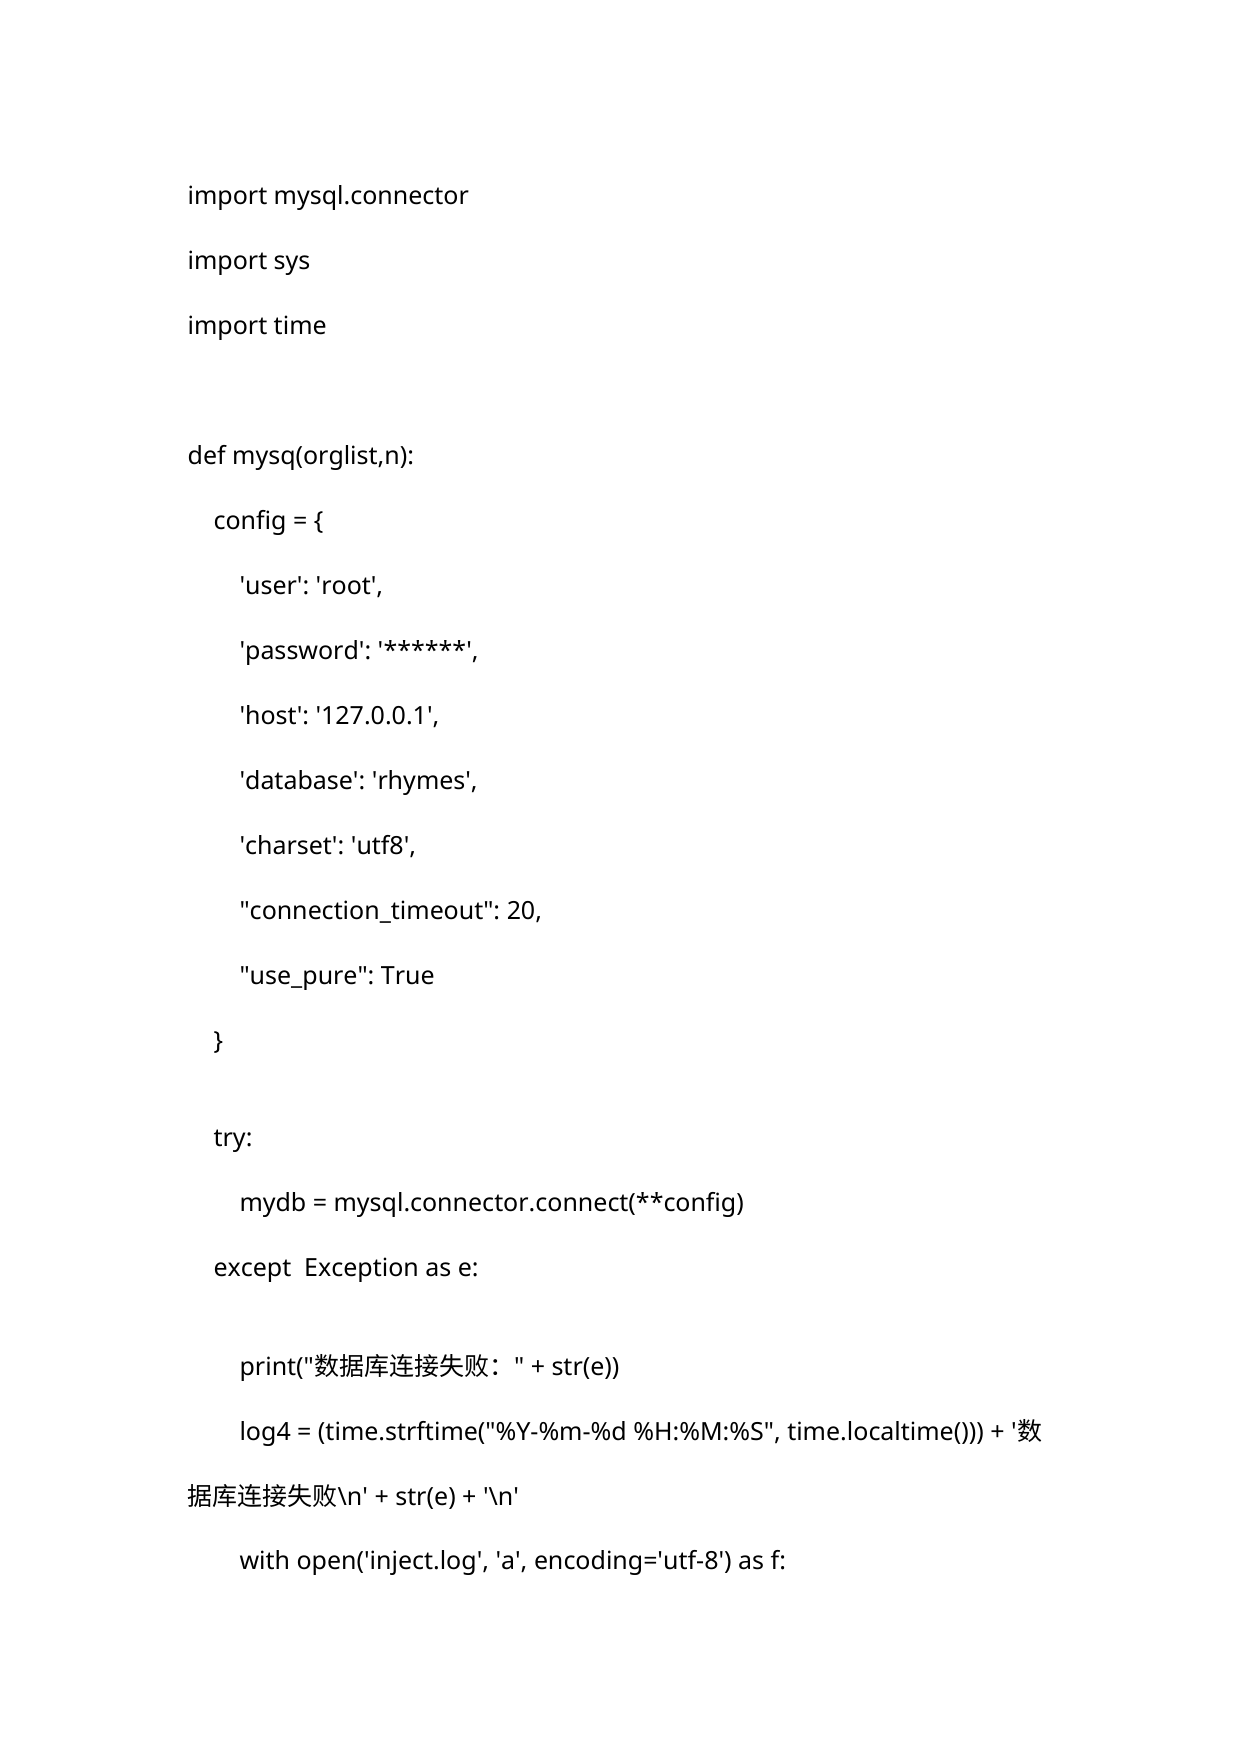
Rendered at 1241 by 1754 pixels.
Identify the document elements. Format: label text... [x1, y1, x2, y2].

text } [187, 1007, 1053, 1072]
text log4 = (time.strftime("%Y-%m-%d %H:%M:%S", time.localtime())) + '数据库连接失败\n' + str(e) + '\n' [187, 1397, 1053, 1527]
text 'host': '127.0.0.1', [187, 682, 1053, 747]
text with open('inject.log', 'a', encoding='utf-8') as f: [187, 1527, 1053, 1592]
text import sys [187, 227, 1053, 292]
text except Exception as e: [187, 1234, 1053, 1299]
text def mysq(orglist,n): [187, 422, 1053, 487]
text mydb = mysql.connector.connect(**config) [187, 1169, 1053, 1234]
text 'user': 'root', [187, 552, 1053, 617]
text config = { [187, 487, 1053, 552]
text import mysql.connector [187, 162, 1053, 227]
text print("数据库连接失败：" + str(e)) [187, 1332, 1053, 1397]
text import time [187, 292, 1053, 357]
text 'password': '******', [187, 617, 1053, 682]
text 'charset': 'utf8', [187, 812, 1053, 877]
text "use_pure": True [187, 942, 1053, 1007]
text "connection_timeout": 20, [187, 877, 1053, 942]
text 'database': 'rhymes', [187, 747, 1053, 812]
text try: [187, 1104, 1053, 1169]
